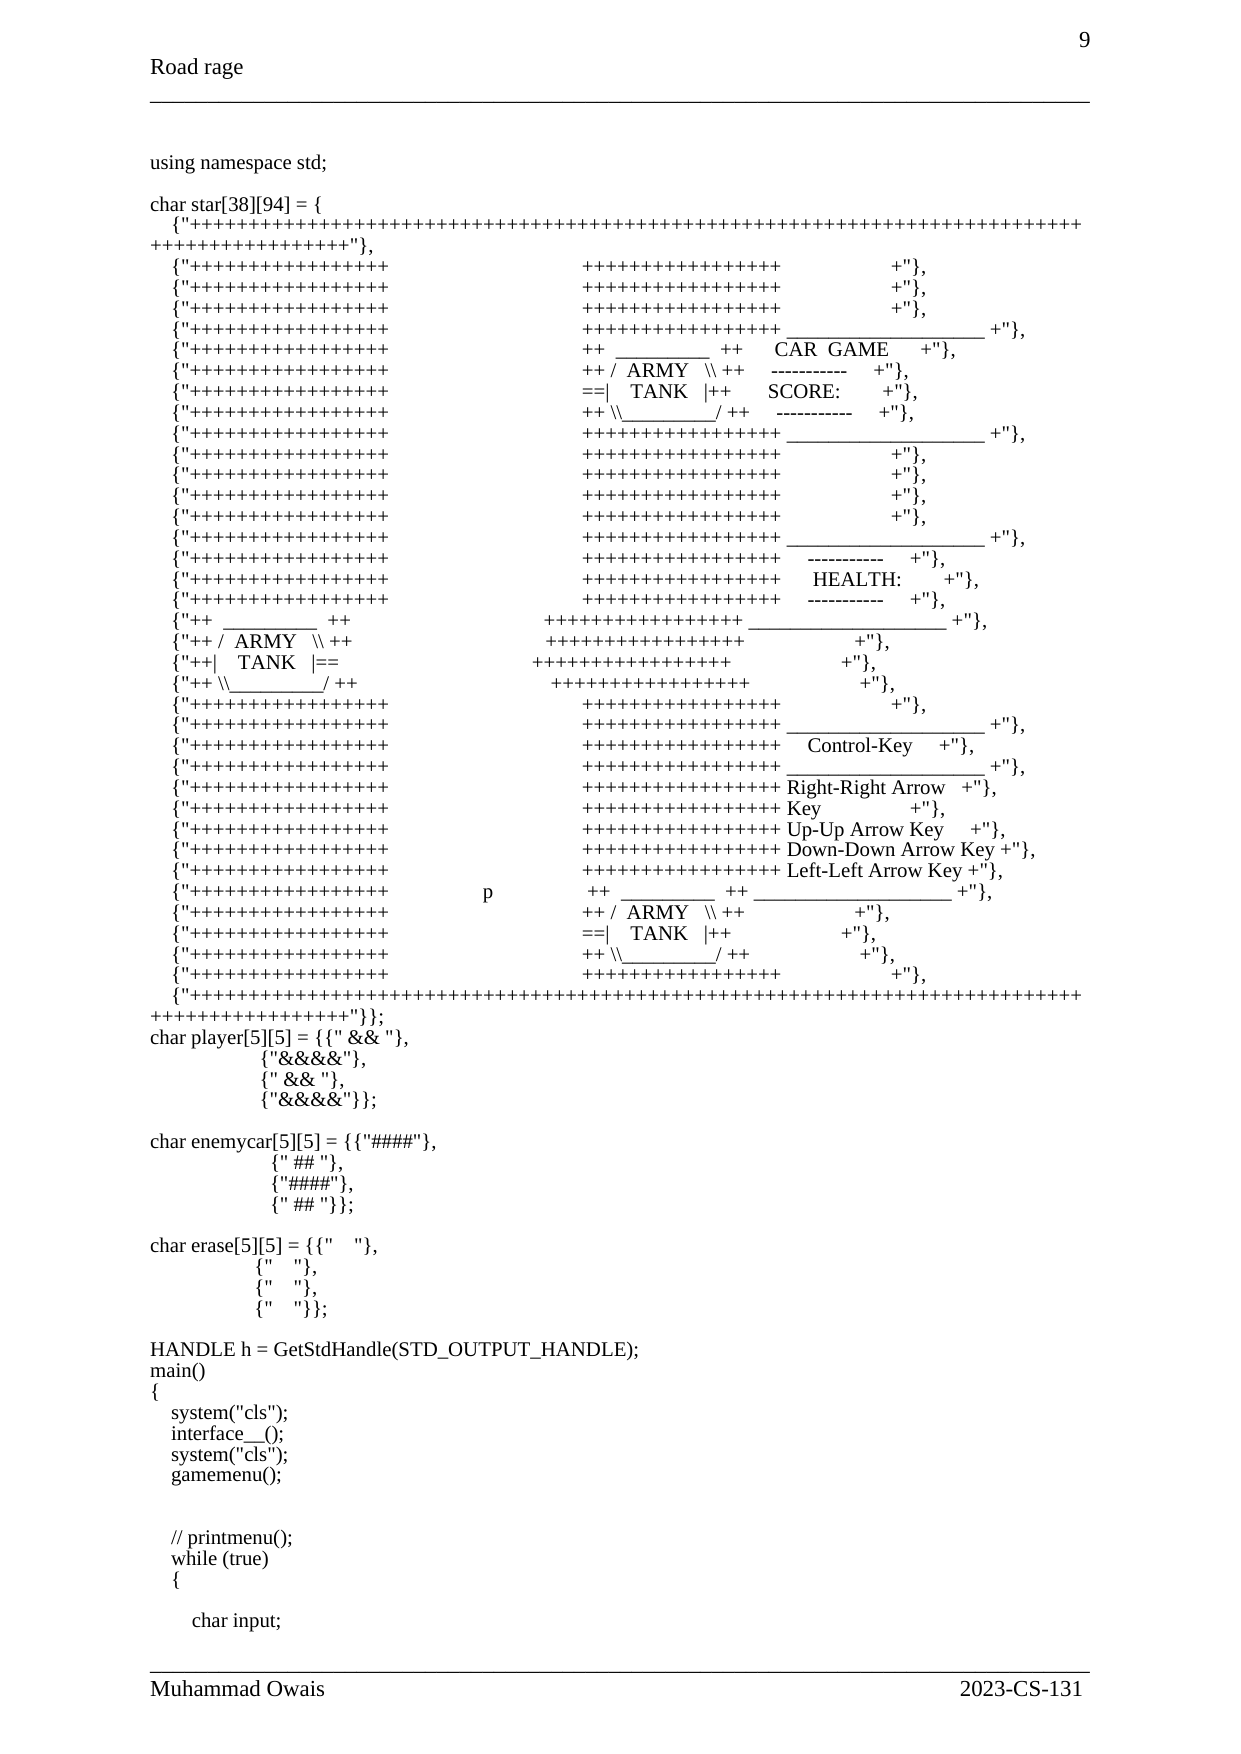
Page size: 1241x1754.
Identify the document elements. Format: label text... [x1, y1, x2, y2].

text {"+++++++++++++++++ ++ / ARMY \\ ++ ----------- +"}, [150, 361, 1090, 382]
text {"+++++++++++++++++ +++++++++++++++++ +"}, [150, 444, 1090, 465]
text {"+++++++++++++++++ +++++++++++++++++ Down-Down Arrow Key +"}, [150, 840, 1090, 861]
text { [150, 1569, 1090, 1590]
text {" "}, [150, 1257, 1090, 1278]
text {"+++++++++++++++++++++++++++++++++++++++++++++++++++++++++++++++++++++++++++++++++++++++++++++"}}; [150, 986, 1090, 1028]
text {"+++++++++++++++++ +++++++++++++++++ ----------- +"}, [150, 548, 1090, 569]
text {" && "}, [150, 1069, 1090, 1090]
text {"&&&&"}, [150, 1048, 1090, 1069]
text {"+++++++++++++++++ ++ _________ ++ CAR GAME +"}, [150, 340, 1090, 361]
text {"+++++++++++++++++ +++++++++++++++++ ___________________ +"}, [150, 757, 1090, 778]
text {"+++++++++++++++++++++++++++++++++++++++++++++++++++++++++++++++++++++++++++++++++++++++++++++"}, [150, 215, 1090, 257]
text {"+++++++++++++++++ +++++++++++++++++ Left-Left Arrow Key +"}, [150, 861, 1090, 882]
text {"+++++++++++++++++ +++++++++++++++++ ___________________ +"}, [150, 528, 1090, 548]
text {"+++++++++++++++++ ++ / ARMY \\ ++ +"}, [150, 903, 1090, 923]
text interface__(); [150, 1423, 1090, 1444]
text {" ## "}, [150, 1153, 1090, 1173]
text HANDLE h = GetStdHandle(STD_OUTPUT_HANDLE); [150, 1340, 1090, 1361]
text {"+++++++++++++++++ +++++++++++++++++ +"}, [150, 965, 1090, 986]
text char erase[5][5] = {{" "}, [150, 1236, 1090, 1257]
text system("cls"); [150, 1444, 1090, 1465]
text {"++| TANK |== +++++++++++++++++ +"}, [150, 653, 1090, 673]
text {"++ \\_________/ ++ +++++++++++++++++ +"}, [150, 673, 1090, 694]
text {" ## "}}; [150, 1194, 1090, 1215]
text {"+++++++++++++++++ +++++++++++++++++ +"}, [150, 694, 1090, 715]
text {"+++++++++++++++++ +++++++++++++++++ +"}, [150, 298, 1090, 319]
text char star[38][94] = { [150, 194, 1090, 215]
text {"+++++++++++++++++ +++++++++++++++++ ___________________ +"}, [150, 319, 1090, 340]
text {"####"}, [150, 1173, 1090, 1194]
text // printmenu(); [150, 1528, 1090, 1548]
text {"+++++++++++++++++ +++++++++++++++++ Key +"}, [150, 798, 1090, 819]
text {"+++++++++++++++++ +++++++++++++++++ ___________________ +"}, [150, 423, 1090, 444]
text {"+++++++++++++++++ +++++++++++++++++ +"}, [150, 465, 1090, 486]
text {"+++++++++++++++++ +++++++++++++++++ Up-Up Arrow Key +"}, [150, 819, 1090, 840]
text {"+++++++++++++++++ +++++++++++++++++ Control-Key +"}, [150, 736, 1090, 757]
text char enemycar[5][5] = {{"####"}, [150, 1132, 1090, 1153]
text {"+++++++++++++++++ ==| TANK |++ +"}, [150, 923, 1090, 944]
text {"+++++++++++++++++ p ++ _________ ++ ___________________ +"}, [150, 882, 1090, 903]
text main() [150, 1361, 1090, 1382]
text {"+++++++++++++++++ +++++++++++++++++ ----------- +"}, [150, 590, 1090, 611]
text system("cls"); [150, 1403, 1090, 1423]
text {" "}, [150, 1278, 1090, 1298]
text {"+++++++++++++++++ +++++++++++++++++ +"}, [150, 257, 1090, 278]
text { [150, 1382, 1090, 1403]
text gamemenu(); [150, 1465, 1090, 1486]
text {"++ / ARMY \\ ++ +++++++++++++++++ +"}, [150, 632, 1090, 653]
text char player[5][5] = {{" && "}, [150, 1028, 1090, 1048]
text {"+++++++++++++++++ ++ \\_________/ ++ +"}, [150, 944, 1090, 965]
text while (true) [150, 1548, 1090, 1569]
text {"+++++++++++++++++ ++ \\_________/ ++ ----------- +"}, [150, 403, 1090, 423]
text {"+++++++++++++++++ +++++++++++++++++ +"}, [150, 486, 1090, 507]
text {"+++++++++++++++++ +++++++++++++++++ HEALTH: +"}, [150, 569, 1090, 590]
text {"+++++++++++++++++ +++++++++++++++++ +"}, [150, 278, 1090, 298]
text char input; [150, 1611, 1090, 1632]
text {"+++++++++++++++++ +++++++++++++++++ +"}, [150, 507, 1090, 528]
text {" "}}; [150, 1298, 1090, 1319]
text {"+++++++++++++++++ ==| TANK |++ SCORE: +"}, [150, 382, 1090, 403]
text {"+++++++++++++++++ +++++++++++++++++ Right-Right Arrow +"}, [150, 778, 1090, 798]
text using namespace std; [150, 153, 1090, 173]
text {"+++++++++++++++++ +++++++++++++++++ ___________________ +"}, [150, 715, 1090, 736]
text {"++ _________ ++ +++++++++++++++++ ___________________ +"}, [150, 611, 1090, 632]
text {"&&&&"}}; [150, 1090, 1090, 1111]
